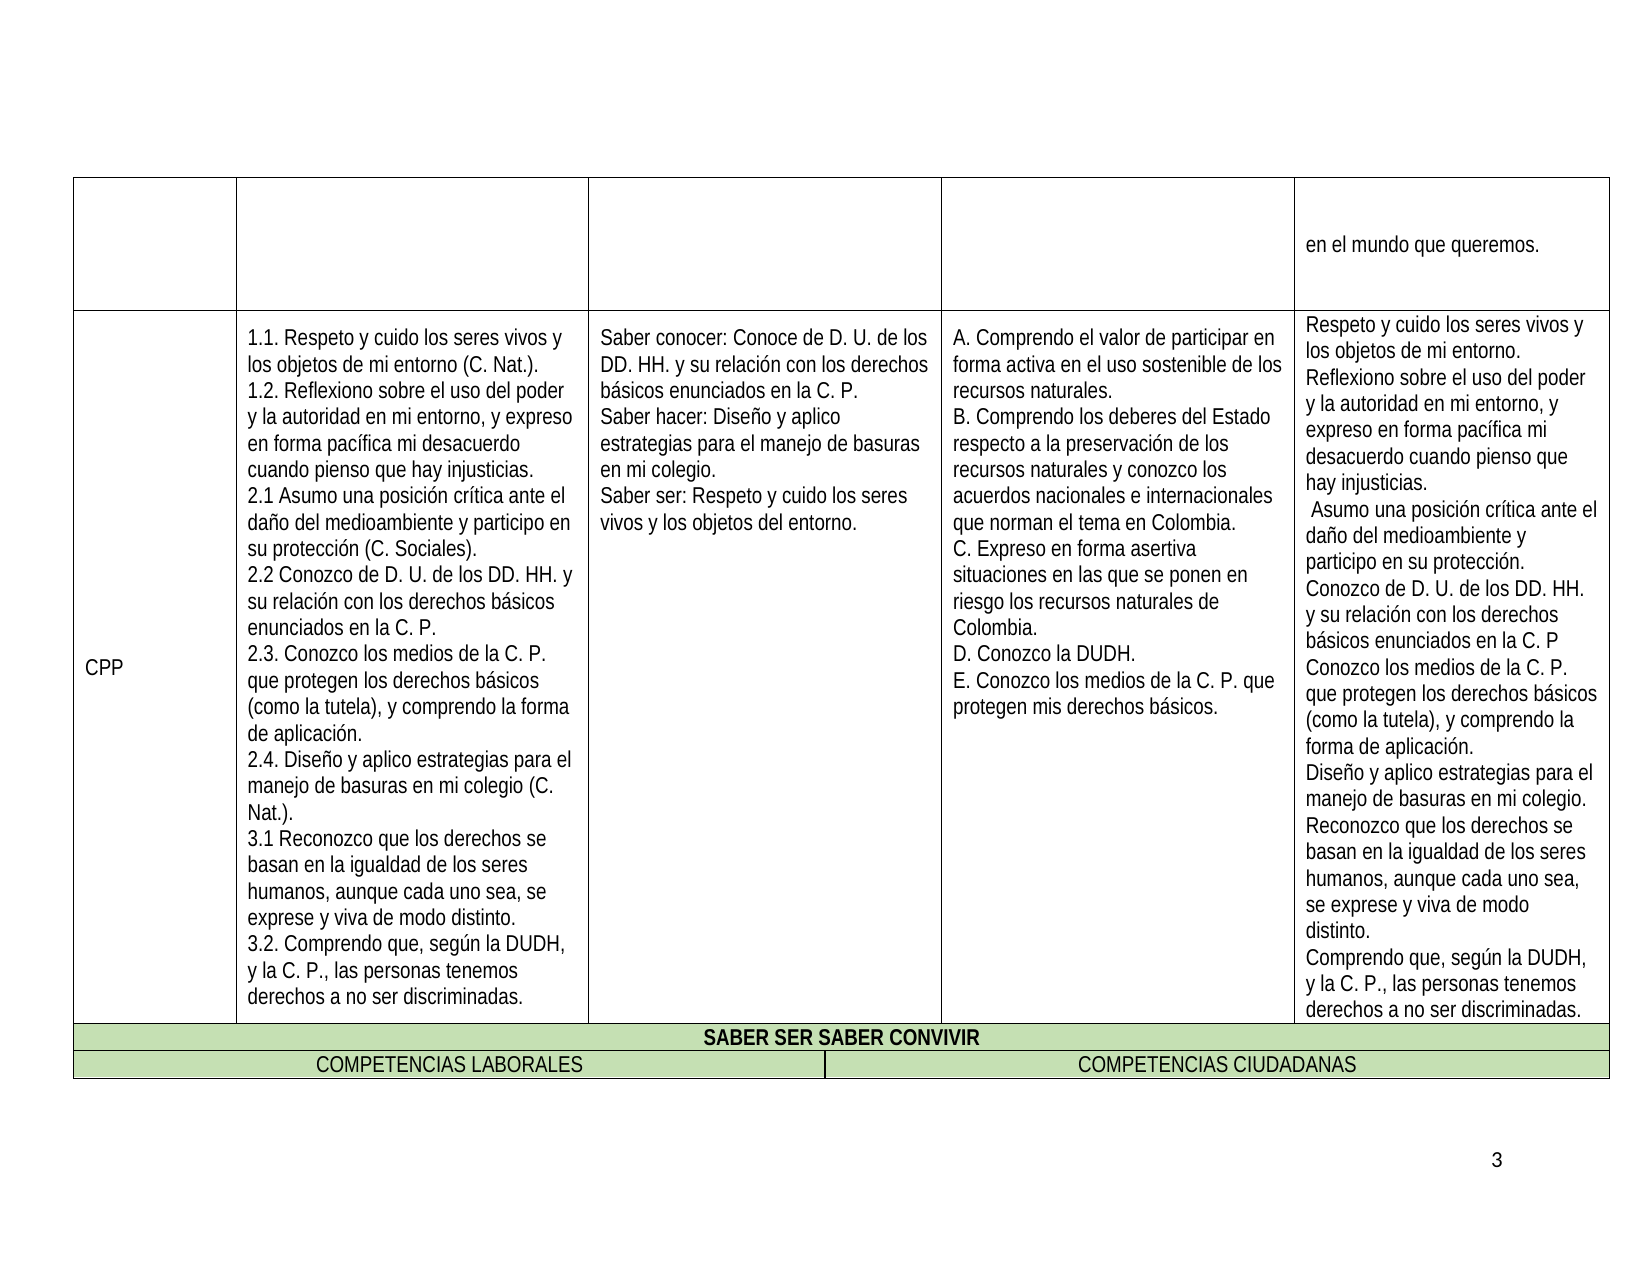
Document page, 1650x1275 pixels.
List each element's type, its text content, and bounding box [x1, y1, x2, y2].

table_cell CPP [74, 311, 236, 1023]
table_cell 1.1. Respeto y cuido los seres vivos y los objetos de mi entorno (C. Nat.). 1.2. Reflexiono sobre el uso del poder y la autoridad en mi entorno, y expreso en forma pacífica mi desacuerdo cuando pienso que hay injusticias. 2.1 Asumo una posición crítica ante el daño del medioambiente y participo en su protección (C. Sociales). 2.2 Conozco de D. U. de los DD. HH. y su relación con los derechos básicos enunciados en la C. P. 2.3. Conozco los medios de la C. P. que protegen los derechos básicos (como la tutela), y comprendo la forma de aplicación. 2.4. Diseño y aplico estrategias para el manejo de basuras en mi colegio (C. Nat.). 3.1 Reconozco que los derechos se basan en la igualdad de los seres humanos, aunque cada uno sea, se exprese y viva de modo distinto. 3.2. Comprendo que, según la DUDH, y la C. P., las personas tenemos derechos a no ser discriminadas. [237, 311, 588, 1023]
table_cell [942, 178, 1294, 310]
table_cell COMPETENCIAS CIUDADANAS [826, 1051, 1609, 1077]
table_cell COMPETENCIAS LABORALES [74, 1051, 824, 1077]
table_cell Respeto y cuido los seres vivos y los objetos de mi entorno. Reflexiono sobre el uso del poder y la autoridad en mi entorno, y expreso en forma pacífica mi desacuerdo cuando pienso que hay injusticias. Asumo una posición crítica ante el daño del medioambiente y participo en su protección. Conozco de D. U. de los DD. HH. y su relación con los derechos básicos enunciados en la C. P Conozco los medios de la C. P. que protegen los derechos básicos (como la tutela), y comprendo la forma de aplicación. Diseño y aplico estrategias para el manejo de basuras en mi colegio. Reconozco que los derechos se basan en la igualdad de los seres humanos, aunque cada uno sea, se exprese y viva de modo distinto. Comprendo que, según la DUDH, y la C. P., las personas tenemos derechos a no ser discriminadas. [1295, 311, 1609, 1023]
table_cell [1295, 178, 1609, 310]
table_cell 2º [74, 178, 236, 310]
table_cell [237, 178, 588, 310]
table_cell Saber conocer: Conoce de D. U. de los DD. HH. y su relación con los derechos básicos enunciados en la C. P. Saber hacer: Diseño y aplico estrategias para el manejo de basuras en mi colegio. Saber ser: Respeto y cuido los seres vivos y los objetos del entorno. [589, 311, 941, 1023]
table_cell A. Comprendo el valor de participar en forma activa en el uso sostenible de los recursos naturales. B. Comprendo los deberes del Estado respecto a la preservación de los recursos naturales y conozco los acuerdos nacionales e internacionales que norman el tema en Colombia. C. Expreso en forma asertiva situaciones en las que se ponen en riesgo los recursos naturales de Colombia. D. Conozco la DUDH. E. Conozco los medios de la C. P. que protegen mis derechos básicos. [942, 311, 1294, 1023]
table_cell SABER SER SABER CONVIVIR [74, 1024, 1609, 1050]
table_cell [589, 178, 941, 310]
